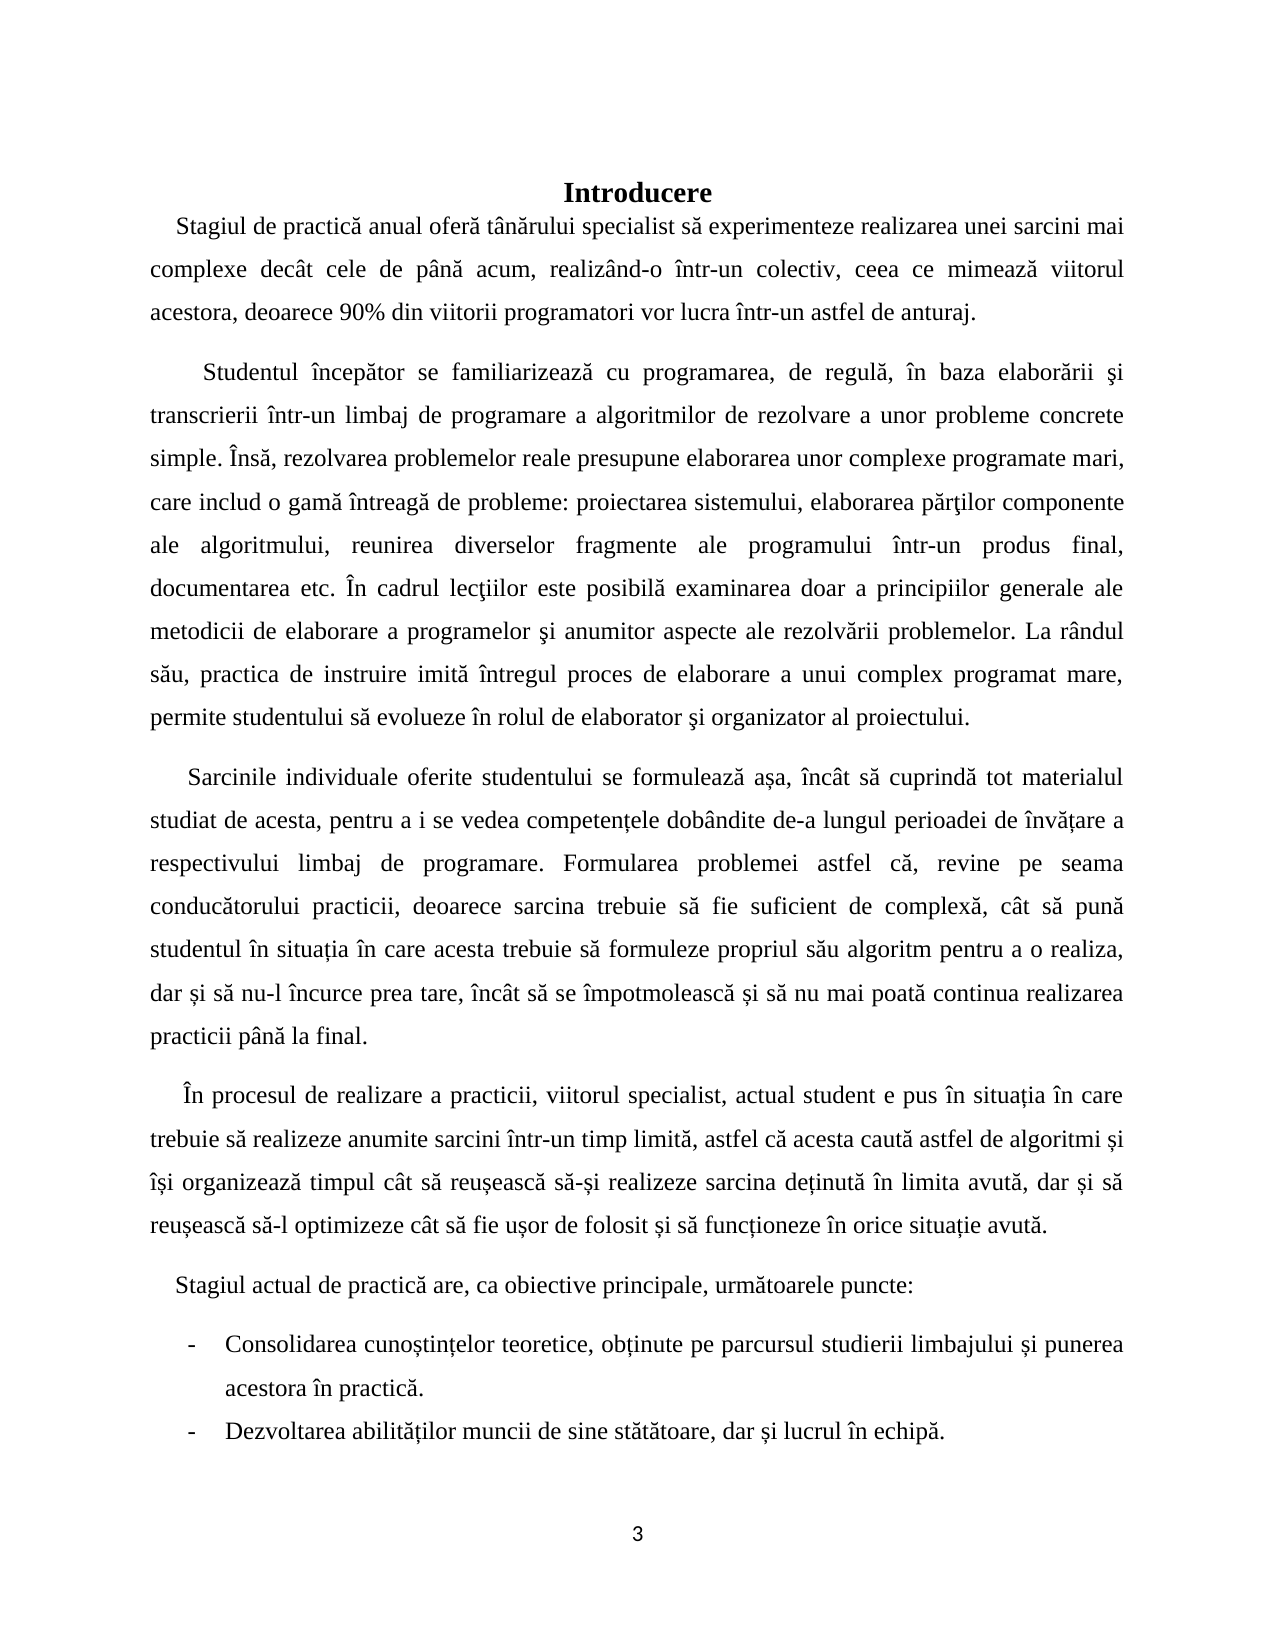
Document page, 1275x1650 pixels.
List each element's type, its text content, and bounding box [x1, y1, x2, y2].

list Consolidarea cunoștințelor teoretice, obținute pe parcursul studierii limbajului și punerea acestora în practică. [187, 1329, 1125, 1401]
text Stagiul de practică anual oferă tânărului specialist să experimenteze realizarea unei sarcini mai complexe decât cele de până acum, realizând-o într-un colectiv, ceea ce mimează viitorul acestora, deoarece 90% din viitorii programatori vor lucra într-un astfel de anturaj. [150, 211, 1125, 326]
text Stagiul actual de practică are, ca obiective principale, următoarele puncte: [150, 1270, 1125, 1298]
list Dezvoltarea abilităților muncii de sine stătătoare, dar și lucrul în echipă. [187, 1416, 1125, 1444]
text Sarcinile individuale oferite studentului se formulează așa, încât să cuprindă tot materialul studiat de acesta, pentru a i se vedea competențele dobândite de-a lungul perioadei de învățare a respectivului limbaj de programare. Formularea problemei astfel că, revine pe seama conducătorului practicii, deoarece sarcina trebuie să fie suficient de complexă, cât să pună studentul în situația în care acesta trebuie să formuleze propriul său algoritm pentru a o realiza, dar și să nu-l încurce prea tare, încât să se împotmolească și să nu mai poată continua realizarea practicii până la final. [150, 762, 1125, 1049]
text În procesul de realizare a practicii, viitorul specialist, actual student e pus în situația în care trebuie să realizeze anumite sarcini într-un timp limită, astfel că acesta caută astfel de algoritmi și își organizează timpul cât să reușească să-și realizeze sarcina deținută în limita avută, dar și să reușească să-l optimizeze cât să fie ușor de folosit și să funcționeze în orice situație avută. [150, 1081, 1125, 1239]
text Studentul începător se familiarizează cu programarea, de regulă, în baza elaborării şi transcrierii într-un limbaj de programare a algoritmilor de rezolvare a unor probleme concrete simple. Însă, rezolvarea problemelor reale presupune elaborarea unor complexe programate mari, care includ o gamă întreagă de probleme: proiectarea sistemului, elaborarea părţilor componente ale algoritmului, reunirea diverselor fragmente ale programului într-un produs final, documentarea etc. În cadrul lecţiilor este posibilă examinarea doar a principiilor generale ale metodicii de elaborare a programelor şi anumitor aspecte ale rezolvării problemelor. La rândul său, practica de instruire imită întregul proces de elaborare a unui complex programat mare, permite studentului să evolueze în rolul de elaborator şi organizator al proiectului. [150, 357, 1125, 731]
subtitle Introducere [150, 175, 1125, 208]
